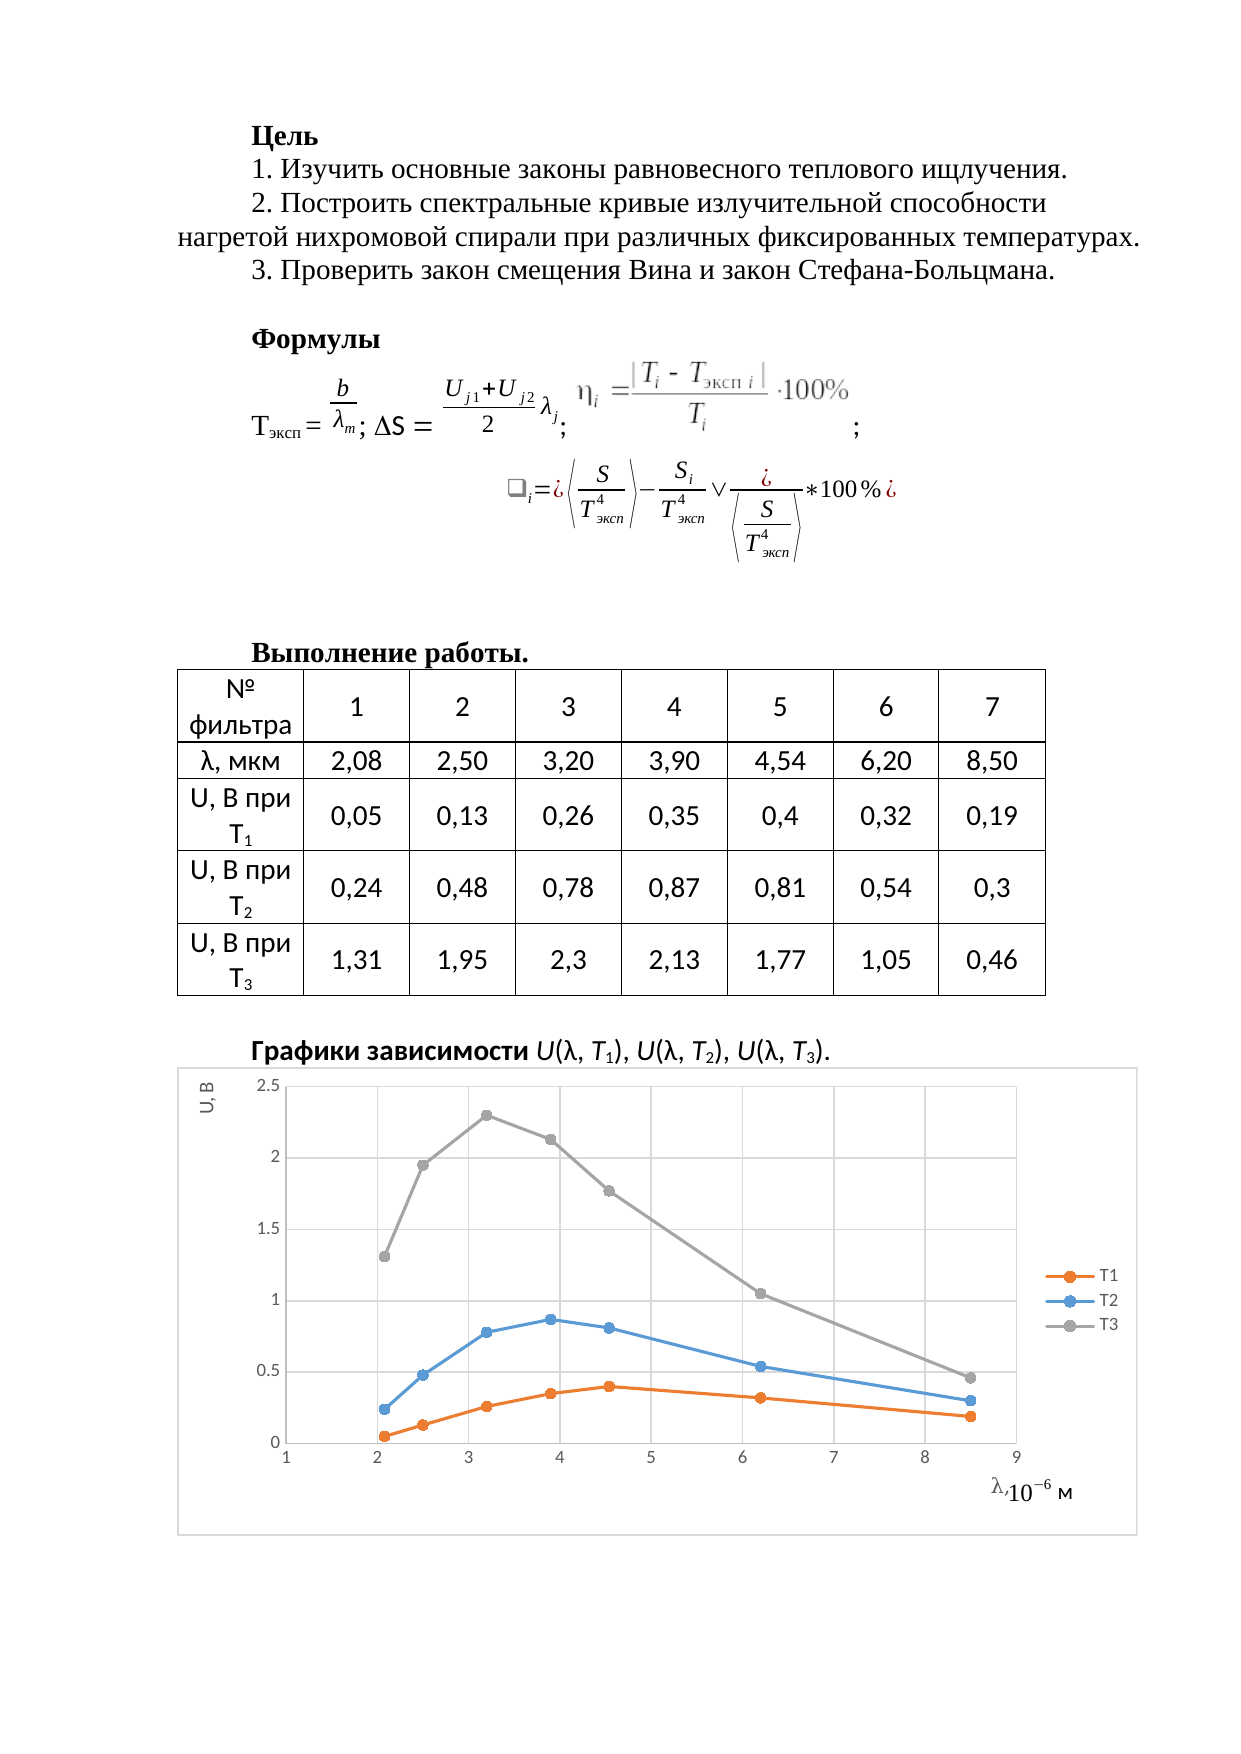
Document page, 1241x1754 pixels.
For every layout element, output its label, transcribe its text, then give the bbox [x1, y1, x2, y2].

table_cell 0,3 [939, 851, 1045, 923]
table_cell 2,13 [622, 924, 727, 995]
table_cell 2,50 [410, 743, 515, 778]
table_cell 0,87 [622, 851, 727, 923]
table_cell U, В при T1 [178, 779, 303, 850]
table_cell 2,3 [516, 924, 621, 995]
table_cell 0,78 [516, 851, 621, 923]
table_cell 0,24 [304, 851, 409, 923]
table_header 4 [622, 670, 727, 741]
table_cell 6,20 [834, 743, 938, 778]
table_cell λ, мкм [178, 743, 303, 778]
table_cell 1,95 [410, 924, 515, 995]
table_cell 0,13 [410, 779, 515, 850]
table_cell 0,4 [728, 779, 833, 850]
table_header 7 [939, 670, 1045, 741]
text 1. Изучить основные законы равновесного теплового ищлучения. [177, 152, 1152, 185]
table_cell 8,50 [939, 743, 1045, 778]
table_header 6 [834, 670, 938, 741]
table_cell U, В при T2 [178, 851, 303, 923]
table_cell 0,46 [939, 924, 1045, 995]
table_header 3 [516, 670, 621, 741]
text 3. Проверить закон смещения Вина и закон Стефана-Больцмана. [177, 252, 1152, 286]
text Выполнение работы. [177, 636, 1152, 669]
table_cell 4,54 [728, 743, 833, 778]
table_cell 0,19 [939, 779, 1045, 850]
text 2. Построить спектральные кривые излучительной способности нагретой нихромовой спирали при различных фиксированных температурах. [177, 185, 1152, 252]
table_cell 3,90 [622, 743, 727, 778]
table_cell 0,81 [728, 851, 833, 923]
text Графики зависимости U(λ, T1), U(λ, T2), U(λ, T3). [177, 1032, 1152, 1067]
table_cell 3,20 [516, 743, 621, 778]
table_cell 0,26 [516, 779, 621, 850]
text Формулы [177, 321, 1152, 355]
table_cell 2,08 [304, 743, 409, 778]
text Tэксп = ; S ; ; [251, 355, 1152, 456]
table_cell 0,54 [834, 851, 938, 923]
table_header 2 [410, 670, 515, 741]
table_cell 0,35 [622, 779, 727, 850]
table_cell 1,05 [834, 924, 938, 995]
table_cell U, В при T3 [178, 924, 303, 995]
table_cell 1,77 [728, 924, 833, 995]
text Цель [177, 118, 1152, 152]
table_header 5 [728, 670, 833, 741]
table_header № фильтра [178, 670, 303, 741]
table_cell 0,48 [410, 851, 515, 923]
table_header 1 [304, 670, 409, 741]
table_cell 1,31 [304, 924, 409, 995]
table_cell 0,05 [304, 779, 409, 850]
table_cell 0,32 [834, 779, 938, 850]
